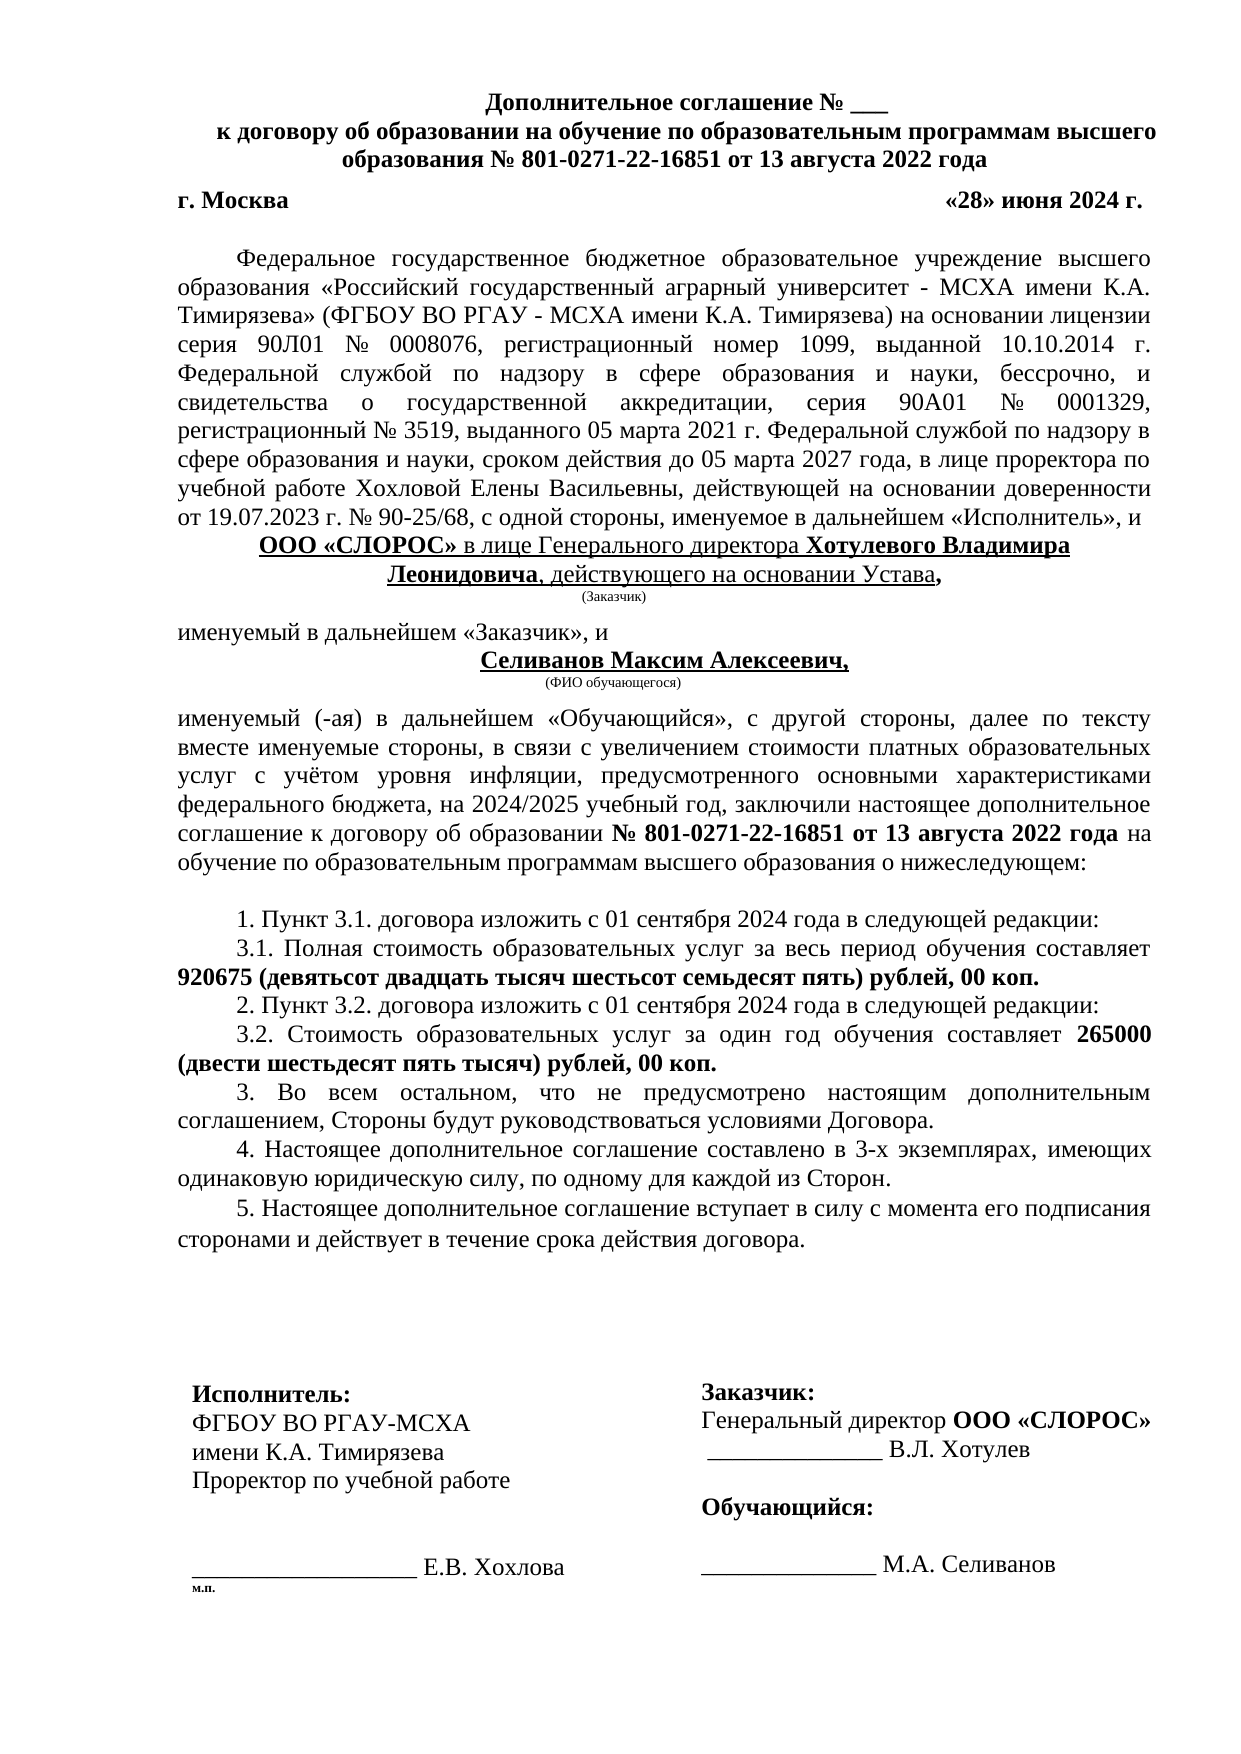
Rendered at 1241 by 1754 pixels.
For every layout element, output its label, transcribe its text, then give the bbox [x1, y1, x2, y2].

text ООО «СЛОРОС» в лице Генерального директора Хотулевого Владимира Леонидовича, действующего на основании Устава, [177, 530, 1152, 588]
text Обучающийся: [701, 1492, 1152, 1520]
text (Заказчик) [177, 588, 1152, 617]
text г. Москва «28» июня 2024 г. [133, 185, 1196, 214]
text именуемый в дальнейшем «Заказчик», и [177, 617, 1152, 645]
text Федеральное государственное бюджетное образовательное учреждение высшего образования «Российский государственный аграрный университет - МСХА имени К.А. Тимирязева» (ФГБОУ ВО РГАУ - МСХА имени К.А. Тимирязева) на основании лицензии серия 90Л01 № 0008076, регистрационный номер 1099, выданной 10.10.2014 г. Федеральной службой по надзору в сфере образования и науки, бессрочно, и свидетельства о государственной аккредитации, серия 90А01 № 0001329, регистрационный № 3519, выданного 05 марта 2021 г. Федеральной службой по надзору в сфере образования и науки, сроком действия до 05 марта 2027 года, в лице проректора по учебной работе Хохловой Елены Васильевны, действующей на основании доверенности от 19.07.2023 г. № 90-25/68, с одной стороны, именуемое в дальнейшем «Исполнитель», и [177, 243, 1152, 530]
text 3.2. Стоимость образовательных услуг за один год обучения составляет 265000 (двести шестьдесят пять тысяч) рублей, 00 коп. [177, 1019, 1152, 1077]
text Генеральный директор ООО «СЛОРОС» [701, 1405, 1152, 1434]
text к договору об образовании на обучение по образовательным программам высшего образования № 801-0271-22-16851 от 13 августа 2022 года [133, 116, 1196, 173]
text Дополнительное соглашение № ___ [177, 87, 1196, 116]
text (ФИО обучающегося) [177, 674, 1152, 703]
text ______________ В.Л. Хотулев [701, 1434, 1152, 1463]
text 1. Пункт 3.1. договора изложить с 01 сентября 2024 года в следующей редакции: [177, 904, 1152, 933]
text 3.1. Полная стоимость образовательных услуг за весь период обучения составляет 920675 (девятьсот двадцать тысяч шестьсот семьдесят пять) рублей, 00 коп. [177, 933, 1152, 990]
text именуемый (-ая) в дальнейшем «Обучающийся», с другой стороны, далее по тексту вместе именуемые стороны, в связи с увеличением стоимости платных образовательных услуг с учётом уровня инфляции, предусмотренного основными характеристиками федерального бюджета, на 2024/2025 учебный год, заключили настоящее дополнительное соглашение к договору об образовании № 801-0271-22-16851 от 13 августа 2022 года на обучение по образовательным программам высшего образования о нижеследующем: [177, 703, 1152, 875]
text ______________ М.А. Селиванов [701, 1549, 1196, 1578]
text Заказчик: [701, 1377, 1152, 1405]
table_header Исполнитель: ФГБОУ ВО РГАУ-МСХА имени К.А. Тимирязева Проректор по учебной работе __________________ Е.В. Хохлова м.п. [185, 1379, 664, 1640]
text 5. Настоящее дополнительное соглашение вступает в силу с момента его подписания сторонами и действует в течение срока действия договора. [177, 1192, 1152, 1254]
text 3. Во всем остальном, что не предусмотрено настоящим дополнительным соглашением, Стороны будут руководствоваться условиями Договора. [177, 1077, 1152, 1134]
text 2. Пункт 3.2. договора изложить с 01 сентября 2024 года в следующей редакции: [177, 990, 1152, 1019]
text 4. Настоящее дополнительное соглашение составлено в 3-х экземплярах, имеющих одинаковую юридическую силу, по одному для каждой из Сторон. [177, 1134, 1152, 1192]
text Селиванов Максим Алексеевич, [177, 645, 1152, 674]
